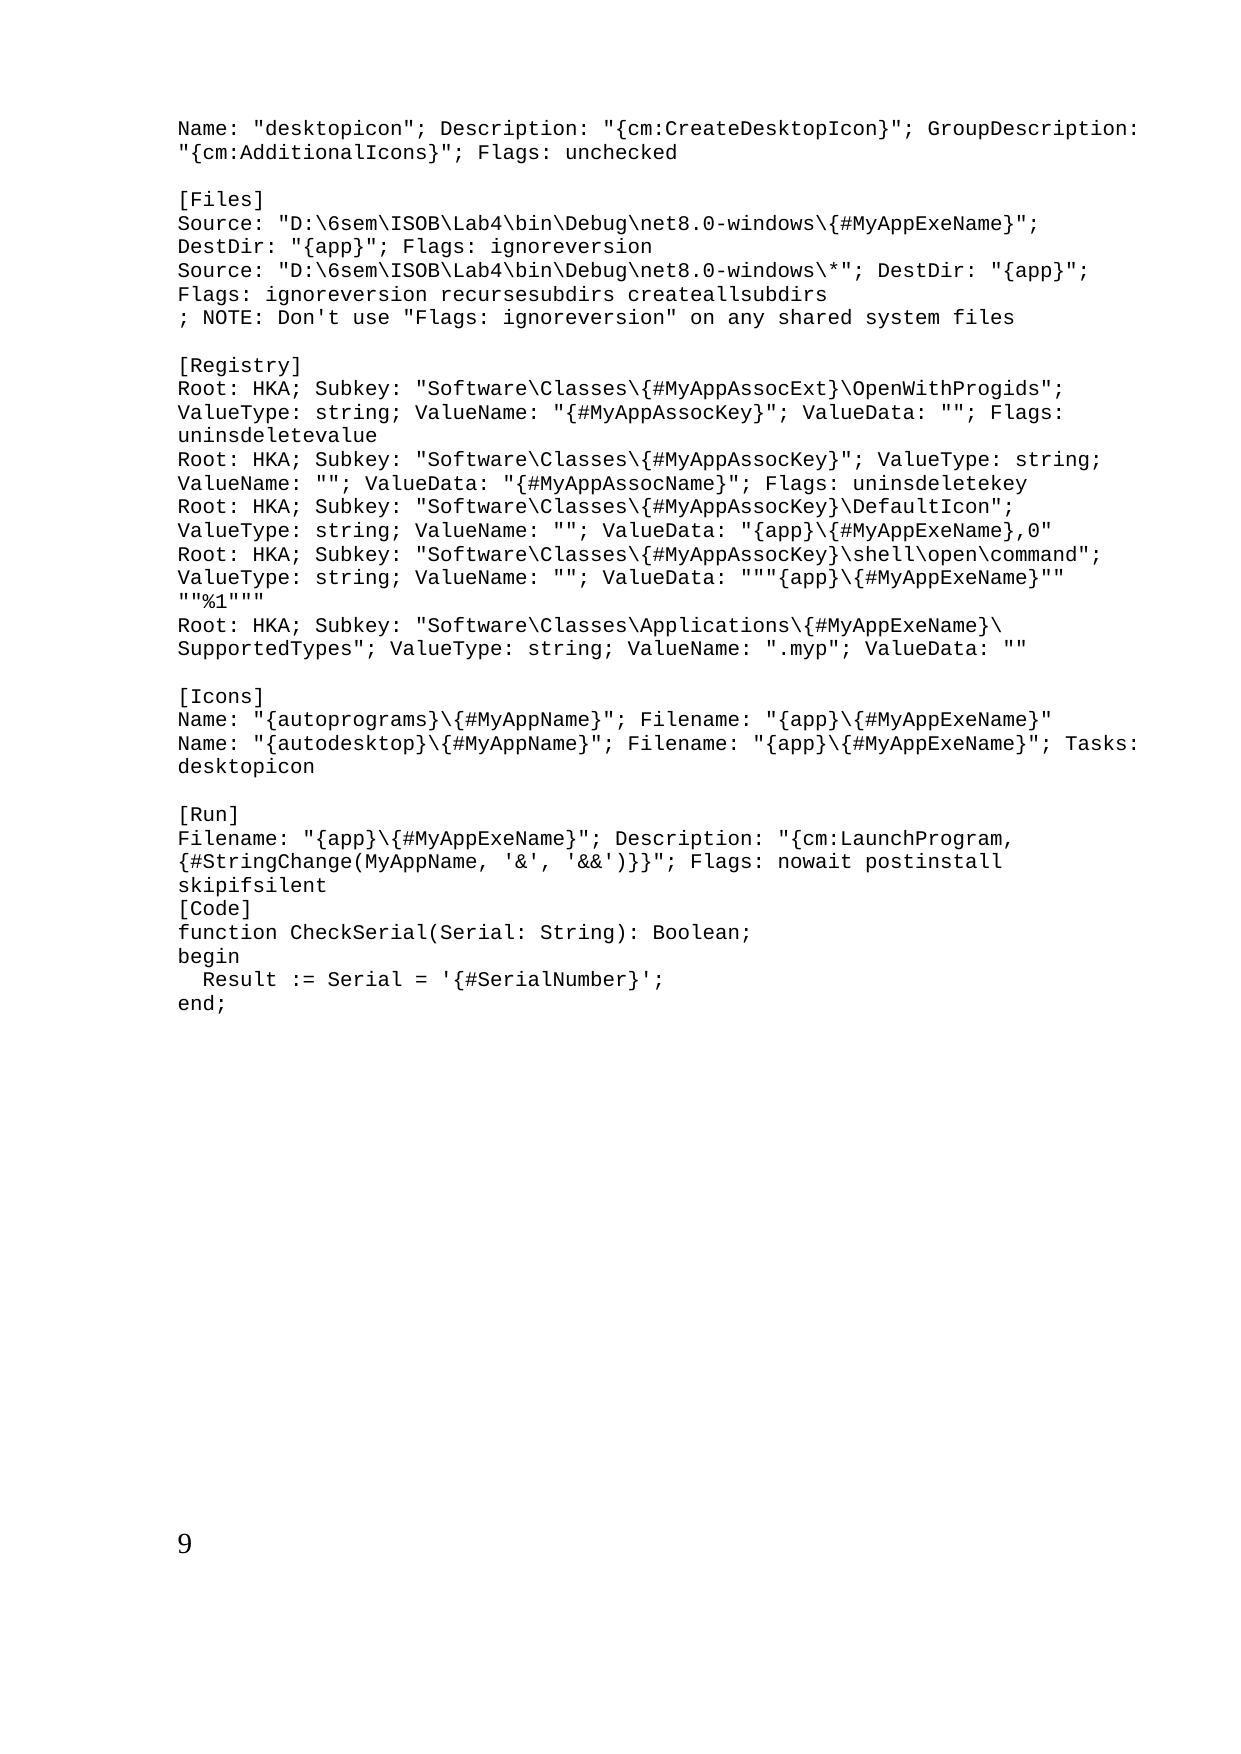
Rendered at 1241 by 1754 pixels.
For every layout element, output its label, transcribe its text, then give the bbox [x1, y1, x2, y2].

text Name: "desktopicon"; Description: "{cm:CreateDesktopIcon}"; GroupDescription: "{cm:AdditionalIcons}"; Flags: unchecked [177, 118, 1152, 165]
text Source: "D:\6sem\ISOB\Lab4\bin\Debug\net8.0-windows\{#MyAppExeName}"; DestDir: "{app}"; Flags: ignoreversion [177, 213, 1152, 260]
text end; [177, 993, 1152, 1017]
text Result := Serial = '{#SerialNumber}'; [177, 969, 1152, 993]
text [Icons] [177, 686, 1152, 709]
text begin [177, 946, 1152, 969]
text Root: HKA; Subkey: "Software\Classes\{#MyAppAssocExt}\OpenWithProgids"; ValueType: string; ValueName: "{#MyAppAssocKey}"; ValueData: ""; Flags: uninsdeletevalue [177, 378, 1152, 449]
text Root: HKA; Subkey: "Software\Classes\{#MyAppAssocKey}\shell\open\command"; ValueType: string; ValueName: ""; ValueData: """{app}\{#MyAppExeName}"" ""%1""" [177, 544, 1152, 615]
text function CheckSerial(Serial: String): Boolean; [177, 922, 1152, 946]
text [Files] [177, 189, 1152, 213]
text [Run] [177, 804, 1152, 827]
text Name: "{autoprograms}\{#MyAppName}"; Filename: "{app}\{#MyAppExeName}" [177, 709, 1152, 733]
text Source: "D:\6sem\ISOB\Lab4\bin\Debug\net8.0-windows\*"; DestDir: "{app}"; Flags: ignoreversion recursesubdirs createallsubdirs [177, 260, 1152, 307]
text Root: HKA; Subkey: "Software\Classes\{#MyAppAssocKey}\DefaultIcon"; ValueType: string; ValueName: ""; ValueData: "{app}\{#MyAppExeName},0" [177, 496, 1152, 544]
text [Code] [177, 898, 1152, 922]
text Name: "{autodesktop}\{#MyAppName}"; Filename: "{app}\{#MyAppExeName}"; Tasks: desktopicon [177, 733, 1152, 780]
text Root: HKA; Subkey: "Software\Classes\{#MyAppAssocKey}"; ValueType: string; ValueName: ""; ValueData: "{#MyAppAssocName}"; Flags: uninsdeletekey [177, 449, 1152, 496]
text Root: HKA; Subkey: "Software\Classes\Applications\{#MyAppExeName}\SupportedTypes"; ValueType: string; ValueName: ".myp"; ValueData: "" [177, 615, 1152, 662]
text ; NOTE: Don't use "Flags: ignoreversion" on any shared system files [177, 307, 1152, 331]
text Filename: "{app}\{#MyAppExeName}"; Description: "{cm:LaunchProgram,{#StringChange(MyAppName, '&', '&&')}}"; Flags: nowait postinstall skipifsilent [177, 827, 1152, 898]
text [Registry] [177, 354, 1152, 378]
